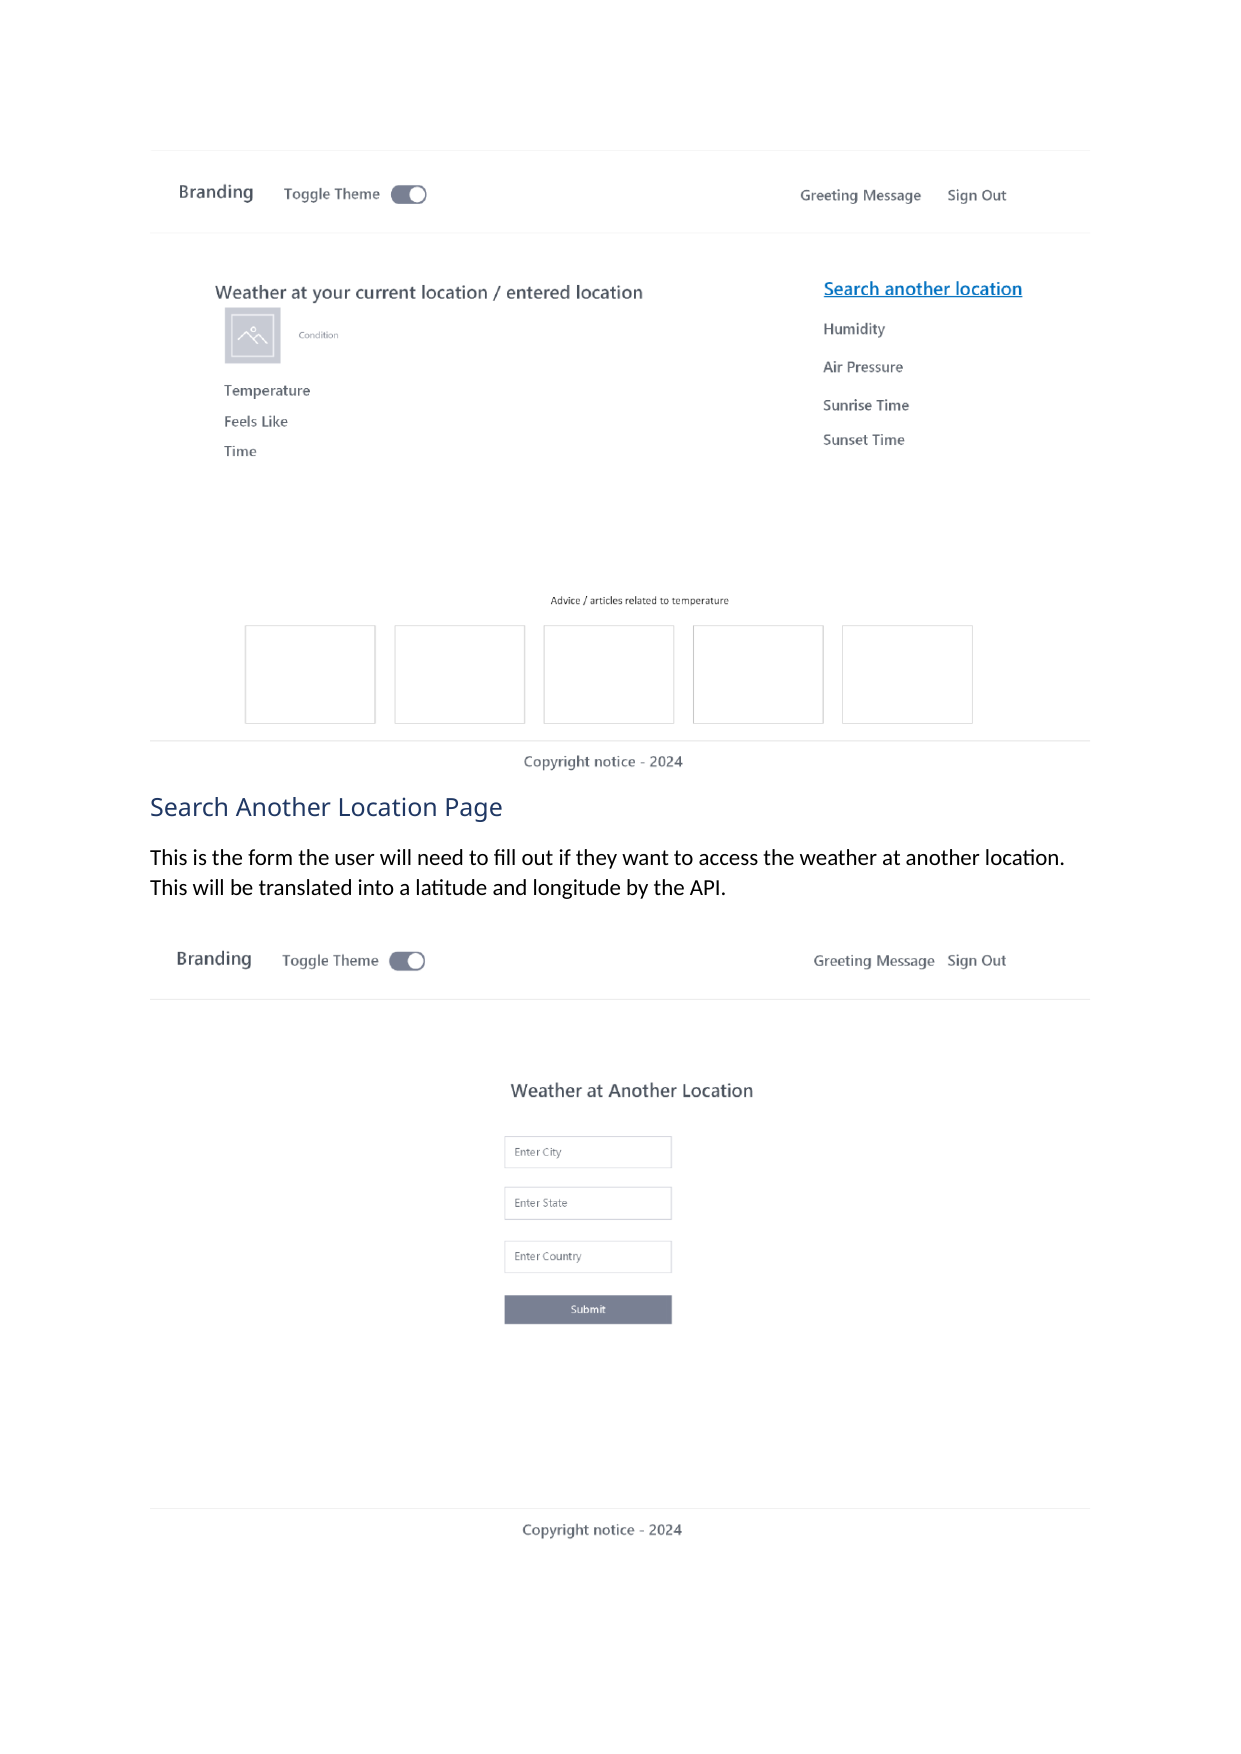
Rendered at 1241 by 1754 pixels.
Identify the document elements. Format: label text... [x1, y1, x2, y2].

picture [150, 150, 1091, 787]
picture [150, 920, 1091, 1555]
text Search Another Location Page [150, 787, 1090, 823]
text This is the form the user will need to fill out if they want to access the weather at another location. This will be translated into a latitude and longitude by the API. [150, 843, 1090, 901]
